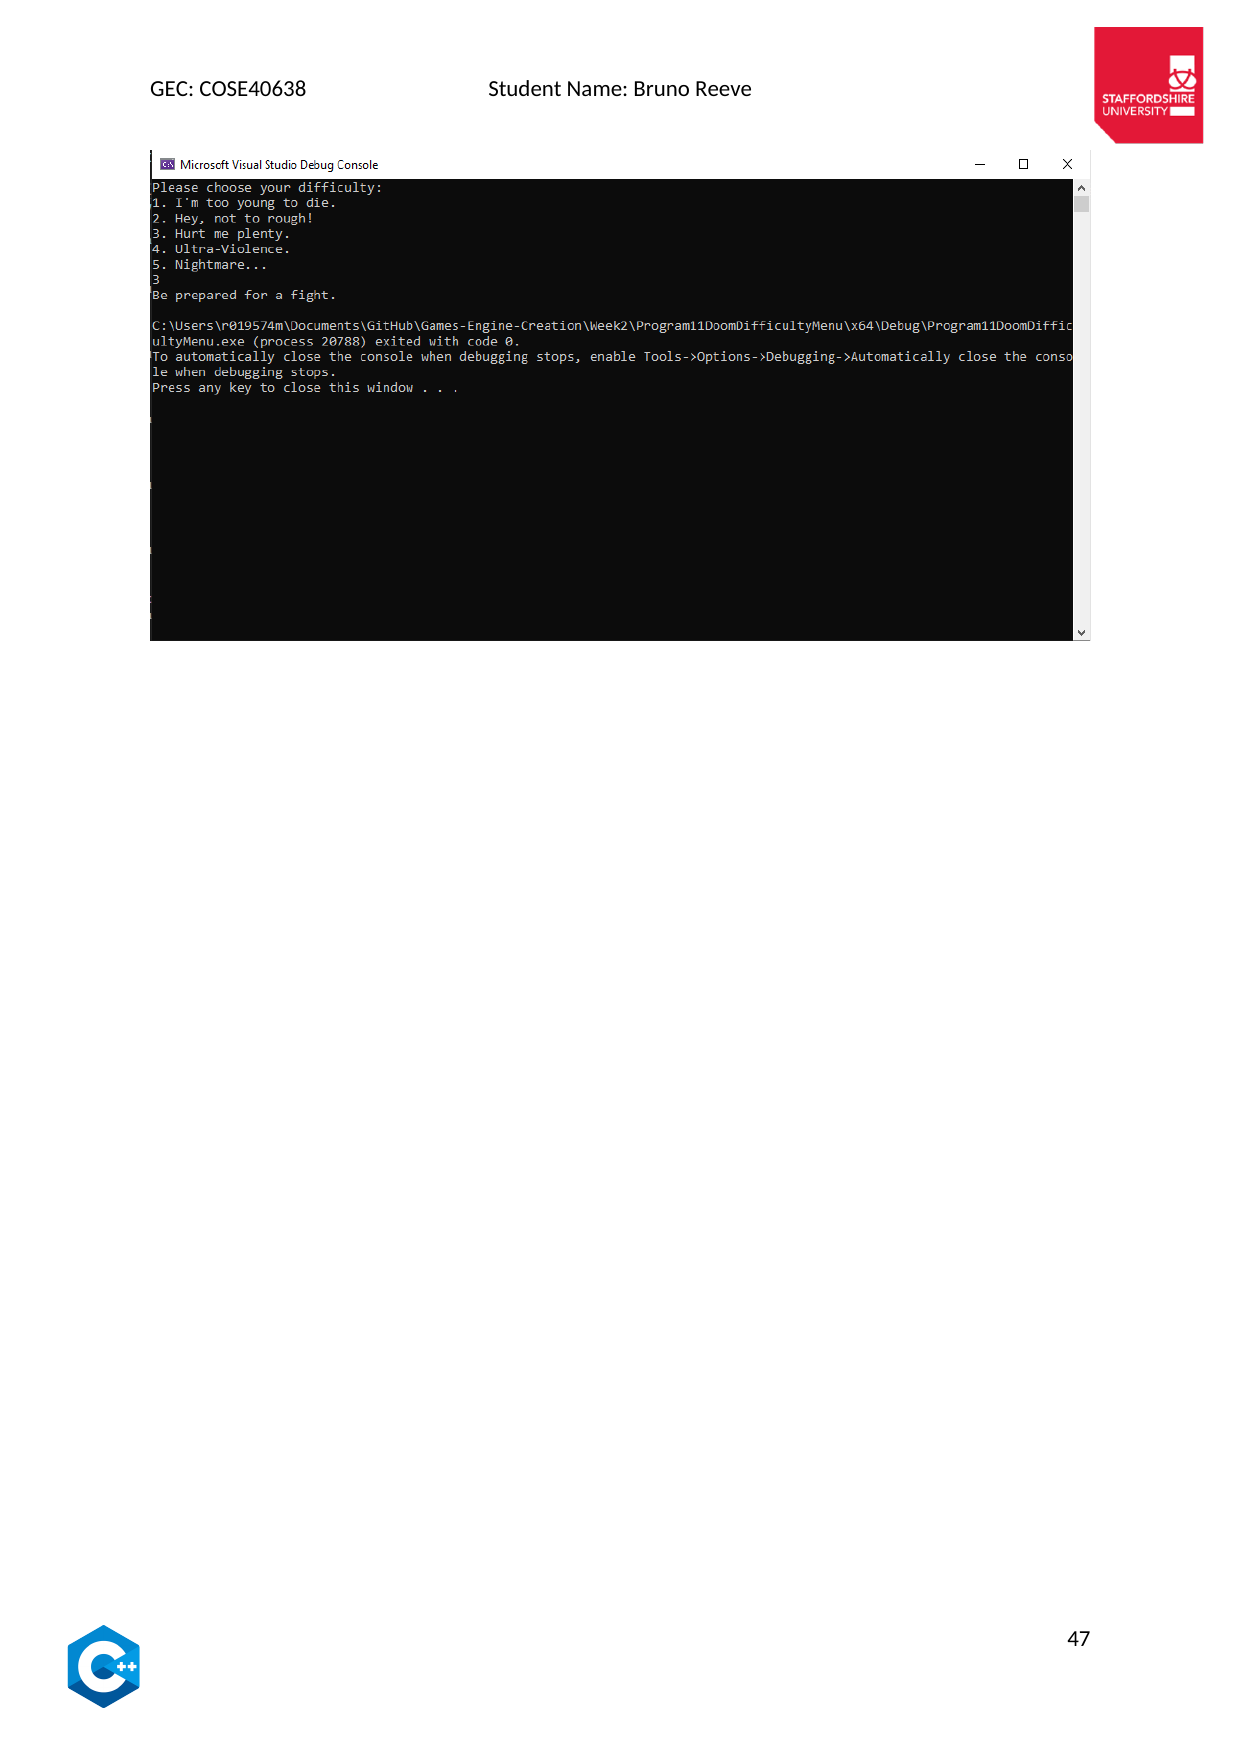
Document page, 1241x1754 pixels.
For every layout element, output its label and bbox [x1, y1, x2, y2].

picture [150, 150, 1091, 641]
picture [53, 1625, 150, 1708]
picture [1088, 27, 1209, 148]
